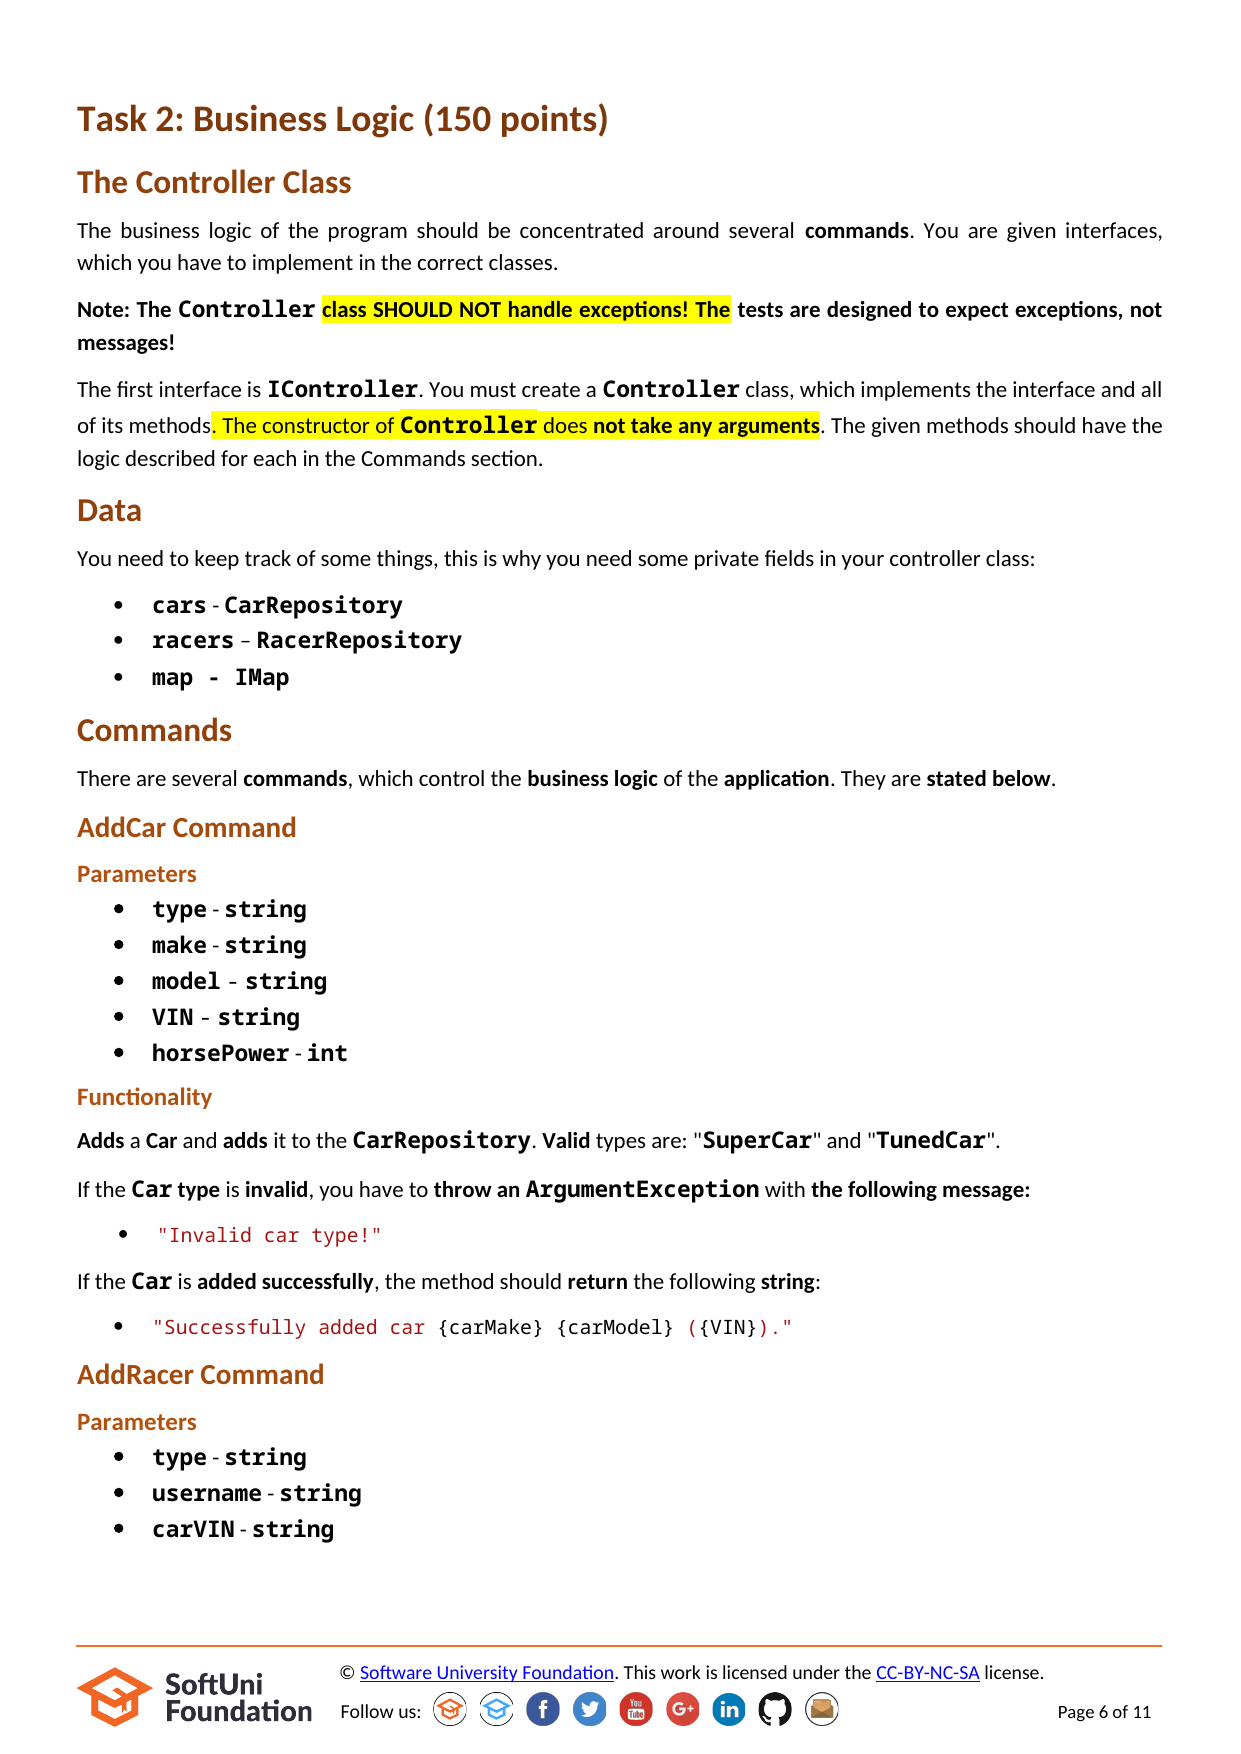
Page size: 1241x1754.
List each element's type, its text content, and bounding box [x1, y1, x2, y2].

picture [712, 1693, 722, 1703]
list horsePower - int [114, 1037, 1163, 1068]
list model - string [114, 965, 1163, 996]
picture [727, 1707, 738, 1717]
picture [805, 1692, 839, 1726]
list racers – RacerRepository [114, 624, 1163, 656]
subtitle Task 2: Business Logic (150 points) [77, 95, 1163, 141]
list "Invalid car type!" [119, 1221, 1163, 1248]
text The first interface is IController. You must create a Controller class, which implements the interface and all of its methods. The constructor of Controller does not take any arguments. The given methods should have the logic described for each in the Commands section. [77, 373, 1163, 472]
list VIN - string [114, 1001, 1163, 1032]
list make - string [114, 929, 1163, 960]
list username - string [114, 1477, 1163, 1508]
subtitle AddCar Command [77, 809, 1163, 844]
text If the Car is added successfully, the method should return the following string: [77, 1264, 1163, 1296]
picture [573, 1692, 607, 1726]
text If the Car type is invalid, you have to throw an ArgumentException with the following message: [77, 1173, 1163, 1204]
text There are several commands, which control the business logic of the application. They are stated below. [77, 764, 1163, 792]
subtitle Parameters [77, 1406, 1163, 1436]
text Adds a Car and adds it to the CarRepository. Valid types are: "SuperCar" and "TunedCar". [77, 1124, 1163, 1156]
subtitle Commands [77, 709, 1163, 749]
picture [736, 1693, 746, 1703]
picture [76, 1667, 312, 1727]
picture [758, 1692, 792, 1726]
list type - string [114, 893, 1163, 924]
list cars - CarRepository [114, 588, 1163, 620]
picture [526, 1692, 560, 1726]
picture [619, 1692, 653, 1726]
picture [433, 1692, 467, 1726]
subtitle Data [77, 489, 1163, 529]
list "Successfully added car {carMake} {carModel} ({VIN})." [114, 1313, 1163, 1340]
subtitle The Controller Class [77, 161, 1163, 201]
list type - string [114, 1441, 1163, 1472]
picture [480, 1692, 513, 1726]
subtitle Parameters [77, 858, 1163, 888]
text The business logic of the program should be concentrated around several commands. You are given interfaces, which you have to implement in the correct classes. [77, 216, 1163, 276]
text Note: The Controller class SHOULD NOT handle exceptions! The tests are designed to expect exceptions, not messages! [77, 293, 1163, 356]
picture [666, 1692, 700, 1726]
subtitle AddRacer Command [77, 1356, 1163, 1392]
text You need to keep track of some things, this is why you need some private fields in your controller class: [77, 544, 1163, 572]
subtitle Functionality [77, 1081, 1163, 1111]
list carVIN - string [114, 1513, 1163, 1544]
picture [712, 1716, 722, 1726]
picture [736, 1716, 746, 1726]
list map - IMap [114, 660, 1163, 692]
